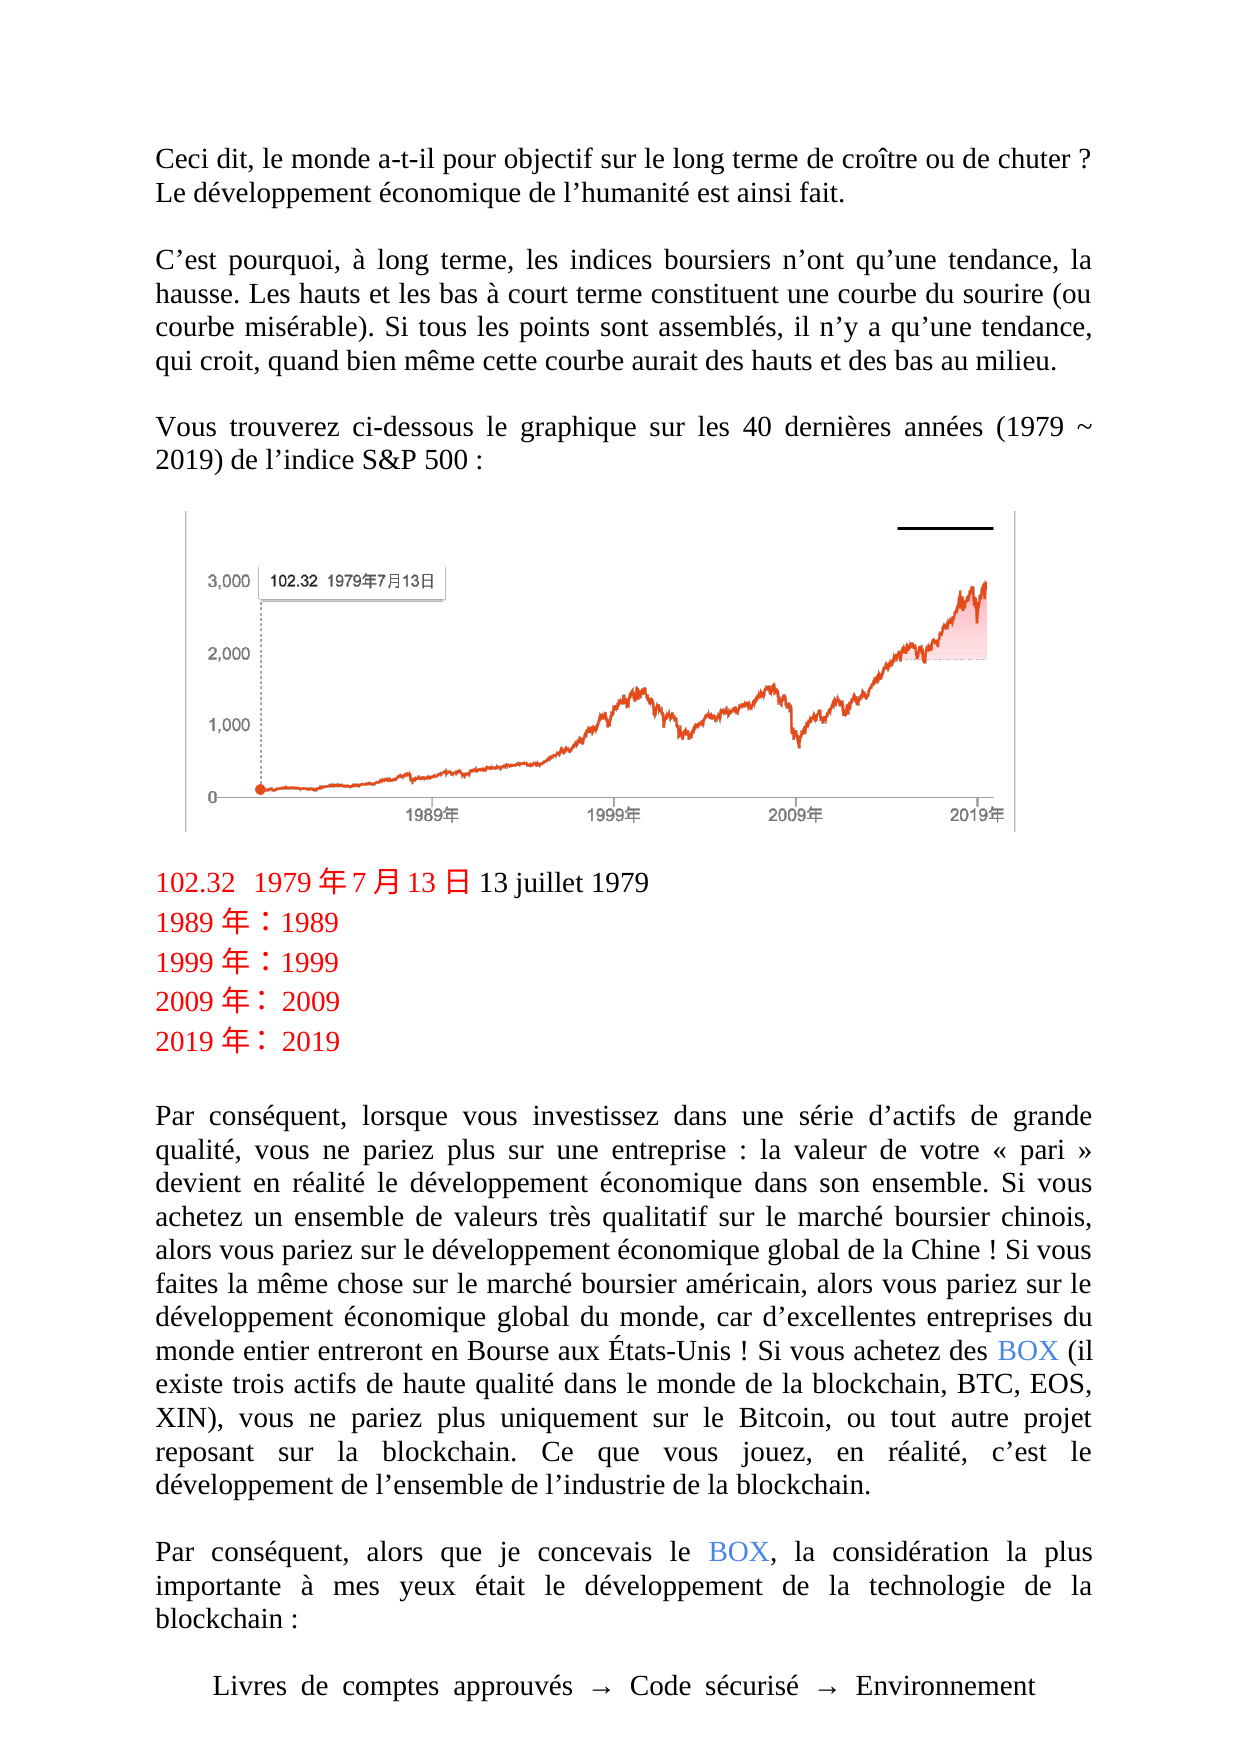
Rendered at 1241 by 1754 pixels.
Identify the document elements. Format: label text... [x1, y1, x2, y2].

text 1989 年 ：1989 [155, 901, 1093, 941]
text C’est pourquoi, à long terme, les indices boursiers n’ont qu’une tendance, la hausse. Les hauts et les bas à court terme constituent une courbe du sourire (ou courbe misérable). Si tous les points sont assemblés, il n’y a qu’une tendance, qui croit, quand bien même cette courbe aurait des hauts et des bas au milieu. [155, 242, 1093, 376]
text 1999 年 ：1999 [155, 941, 1093, 981]
picture [151, 511, 1051, 832]
text Ceci dit, le monde a-t-il pour objectif sur le long terme de croître ou de chuter ? Le développement économique de l’humanité est ainsi fait. [155, 142, 1093, 209]
text Par conséquent, alors que je concevais le BOX, la considération la plus importante à mes yeux était le développement de la technologie de la blockchain : [155, 1534, 1093, 1635]
text 102.32 1979 年 7 月 13 日 13 juillet 1979 [155, 861, 1093, 901]
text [212, 1668, 1036, 1702]
text 2019 年： 2019 [155, 1020, 1093, 1060]
text 2009 年： 2009 [155, 981, 1093, 1020]
text Vous trouverez ci-dessous le graphique sur les 40 dernières années (1979 ~ 2019) de l’indice S&P 500 : [155, 409, 1093, 476]
text Par conséquent, lorsque vous investissez dans une série d’actifs de grande qualité, vous ne pariez plus sur une entreprise : la valeur de votre « pari » devient en réalité le développement économique dans son ensemble. Si vous achetez un ensemble de valeurs très qualitatif sur le marché boursier chinois, alors vous pariez sur le développement économique global de la Chine ! Si vous faites la même chose sur le marché boursier américain, alors vous pariez sur le développement économique global du monde, car d’excellentes entreprises du monde entier entreront en Bourse aux États-Unis ! Si vous achetez des BOX (il existe trois actifs de haute qualité dans le monde de la blockchain, BTC, EOS, XIN), vous ne pariez plus uniquement sur le Bitcoin, ou tout autre projet reposant sur la blockchain. Ce que vous jouez, en réalité, c’est le développement de l’ensemble de l’industrie de la blockchain. [155, 1098, 1093, 1501]
